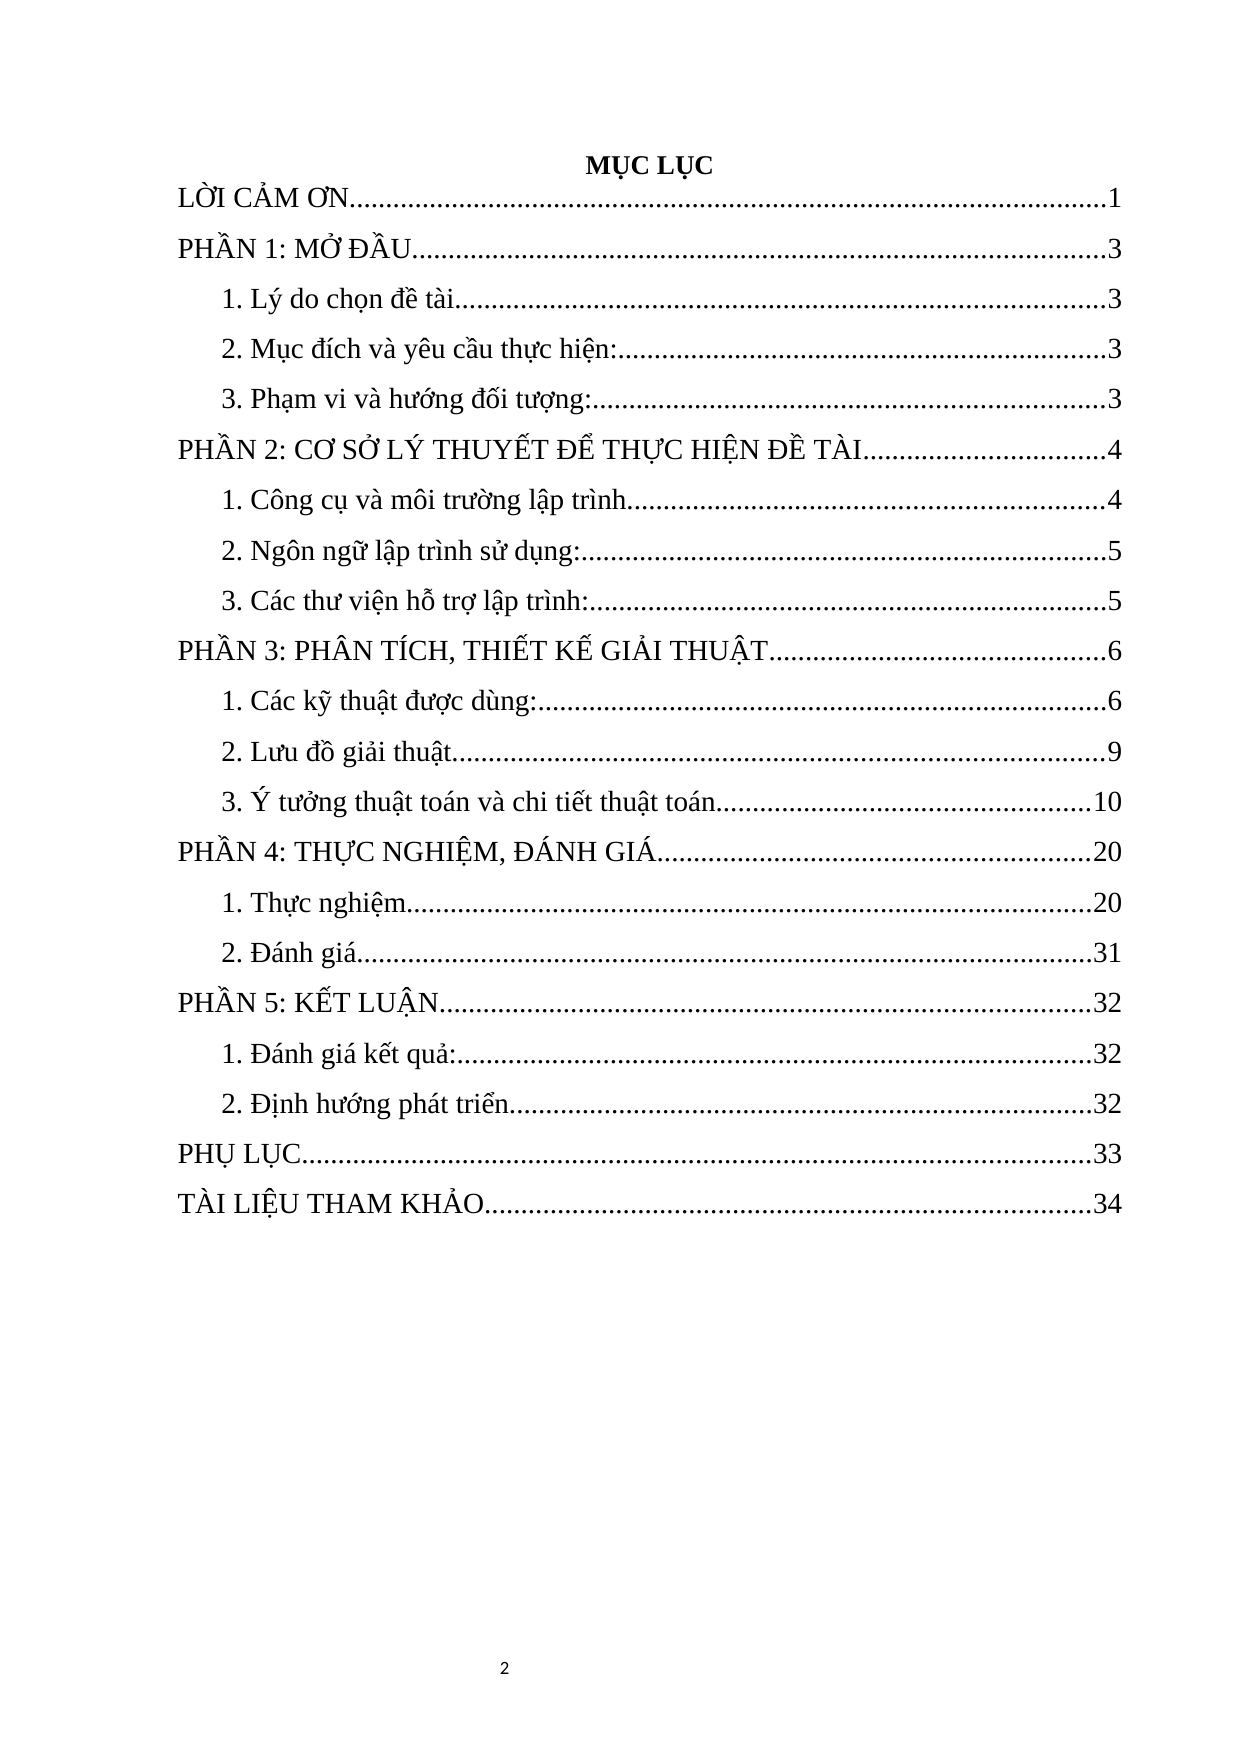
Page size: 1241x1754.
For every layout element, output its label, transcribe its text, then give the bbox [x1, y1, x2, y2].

text 3. Phạm vi và hướng đối tượng: 3 [221, 382, 1122, 415]
text 1. Thực nghiệm 20 [221, 885, 1122, 918]
text 2. Ngôn ngữ lập trình sử dụng: 5 [221, 533, 1122, 566]
text 3. Các thư viện hỗ trợ lập trình: 5 [221, 583, 1122, 616]
text PHẦN 2: CƠ SỞ LÝ THUYẾT ĐỂ THỰC HIỆN ĐỀ TÀI 4 [177, 432, 1122, 466]
text TÀI LIỆU THAM KHẢO 34 [177, 1187, 1122, 1220]
text 2. Lưu đồ giải thuật 9 [221, 734, 1122, 767]
text 1. Các kỹ thuật được dùng: 6 [221, 683, 1122, 717]
text PHẦN 4: THỰC NGHIỆM, ĐÁNH GIÁ 20 [177, 834, 1122, 868]
text PHẦN 3: PHÂN TÍCH, THIẾT KẾ GIẢI THUẬT 6 [177, 633, 1122, 667]
text 2. Định hướng phát triển 32 [221, 1086, 1122, 1119]
text 1. Lý do chọn đề tài 3 [221, 281, 1122, 314]
text LỜI CẢM ƠN 1 [177, 180, 1122, 214]
text PHẦN 5: KẾT LUẬN 32 [177, 985, 1122, 1019]
text 1. Đánh giá kết quả: 32 [221, 1036, 1122, 1069]
text PHẦN 1: MỞ ĐẦU 3 [177, 231, 1122, 264]
text PHỤ LỤC 33 [177, 1136, 1122, 1170]
text 2. Mục đích và yêu cầu thực hiện: 3 [221, 331, 1122, 365]
text MỤC LỤC [177, 149, 1122, 180]
text 2. Đánh giá 31 [221, 935, 1122, 969]
text 3. Ý tưởng thuật toán và chi tiết thuật toán 10 [221, 784, 1122, 818]
text 1. Công cụ và môi trường lập trình 4 [221, 482, 1122, 516]
